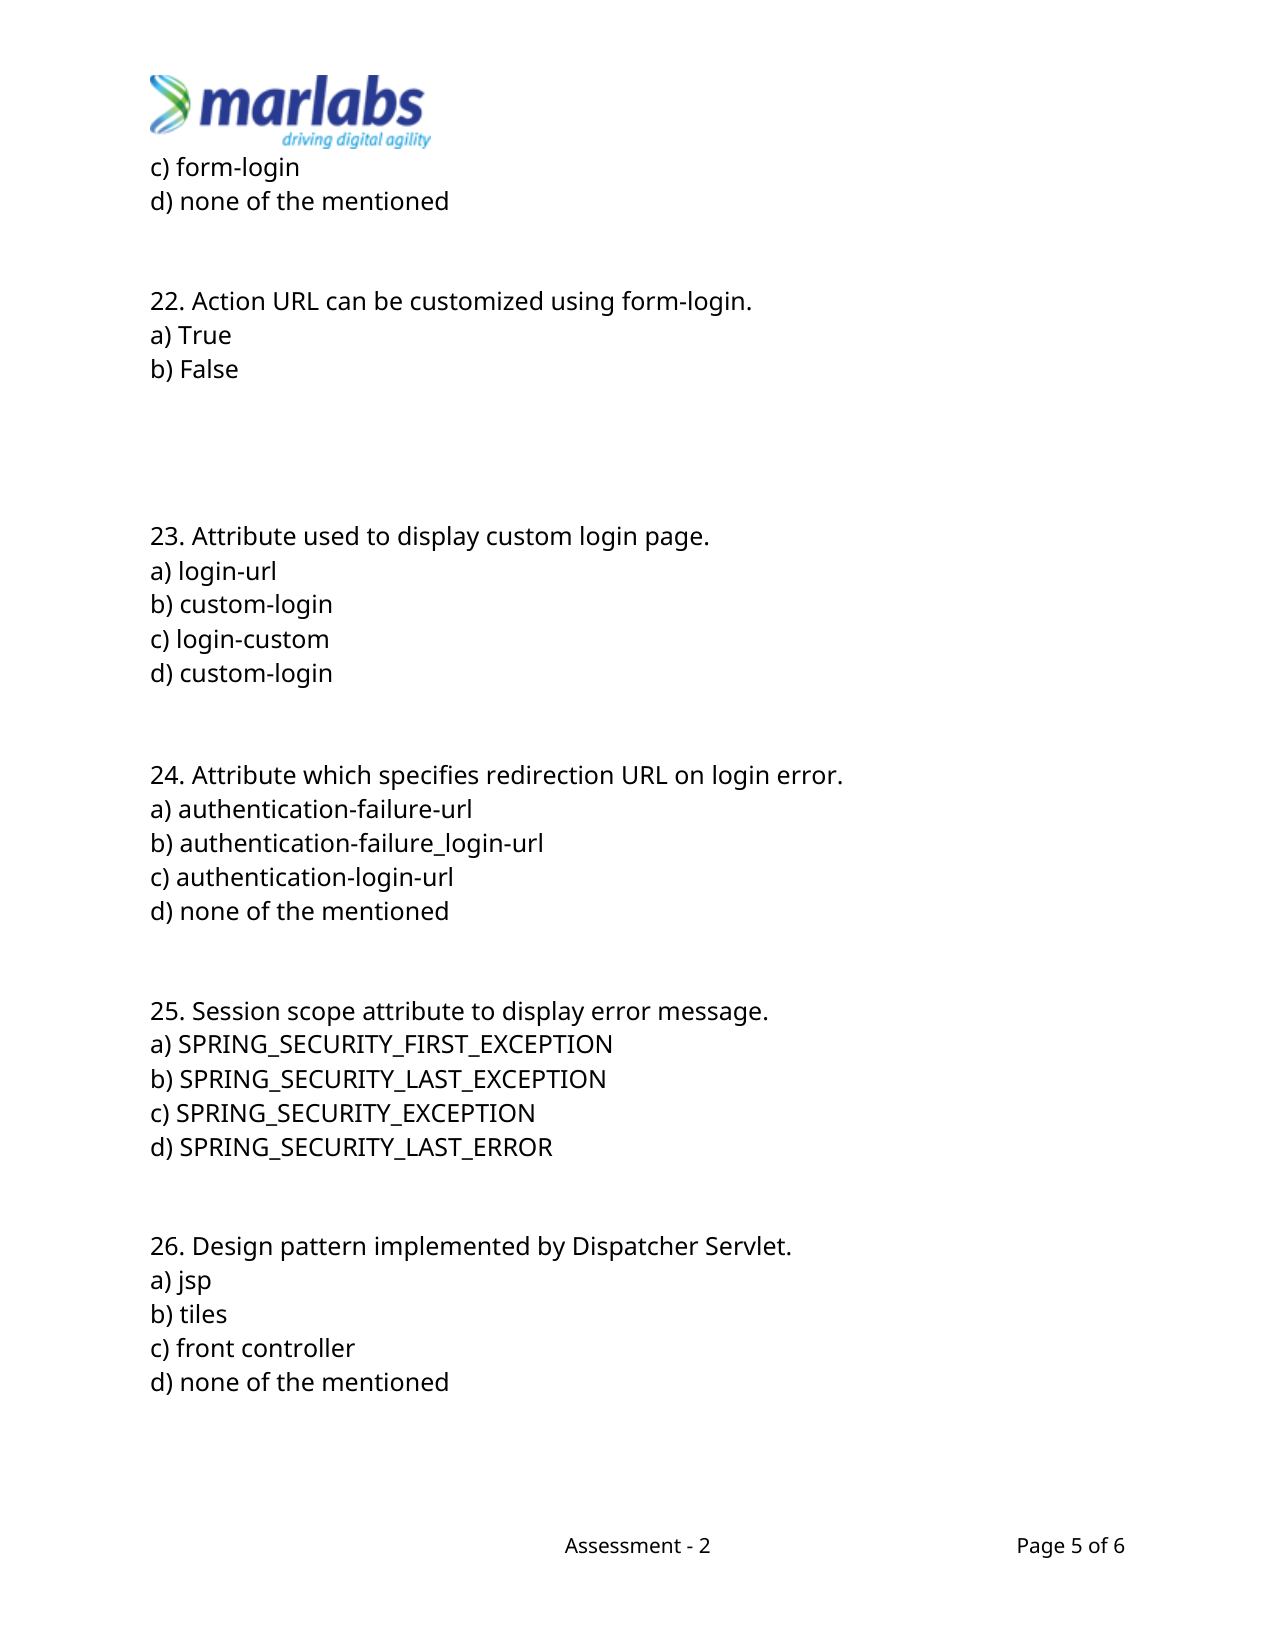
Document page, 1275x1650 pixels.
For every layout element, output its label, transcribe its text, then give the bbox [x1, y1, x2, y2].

text 25. Session scope attribute to display error message. a) SPRING_SECURITY_FIRST_EXCEPTION b) SPRING_SECURITY_LAST_EXCEPTION c) SPRING_SECURITY_EXCEPTION d) SPRING_SECURITY_LAST_ERROR [150, 993, 1125, 1195]
picture [150, 75, 431, 149]
text 24. Attribute which specifies redirection URL on login error. a) authentication-failure-url b) authentication-failure_login-url c) authentication-login-url d) none of the mentioned [150, 757, 1125, 959]
text 23. Attribute used to display custom login page. a) login-url b) custom-login c) login-custom d) custom-login [150, 519, 1125, 689]
text 22. Action URL can be customized using form-login. a) True b) False [150, 283, 1125, 417]
text 21. Form-based login is configured by:- a) servlet filters b) refresh-check-delay c) form-login d) none of the mentioned [150, 150, 1125, 249]
text 26. Design pattern implemented by Dispatcher Servlet. a) jsp b) tiles c) front controller d) none of the mentioned [150, 1229, 1125, 1430]
